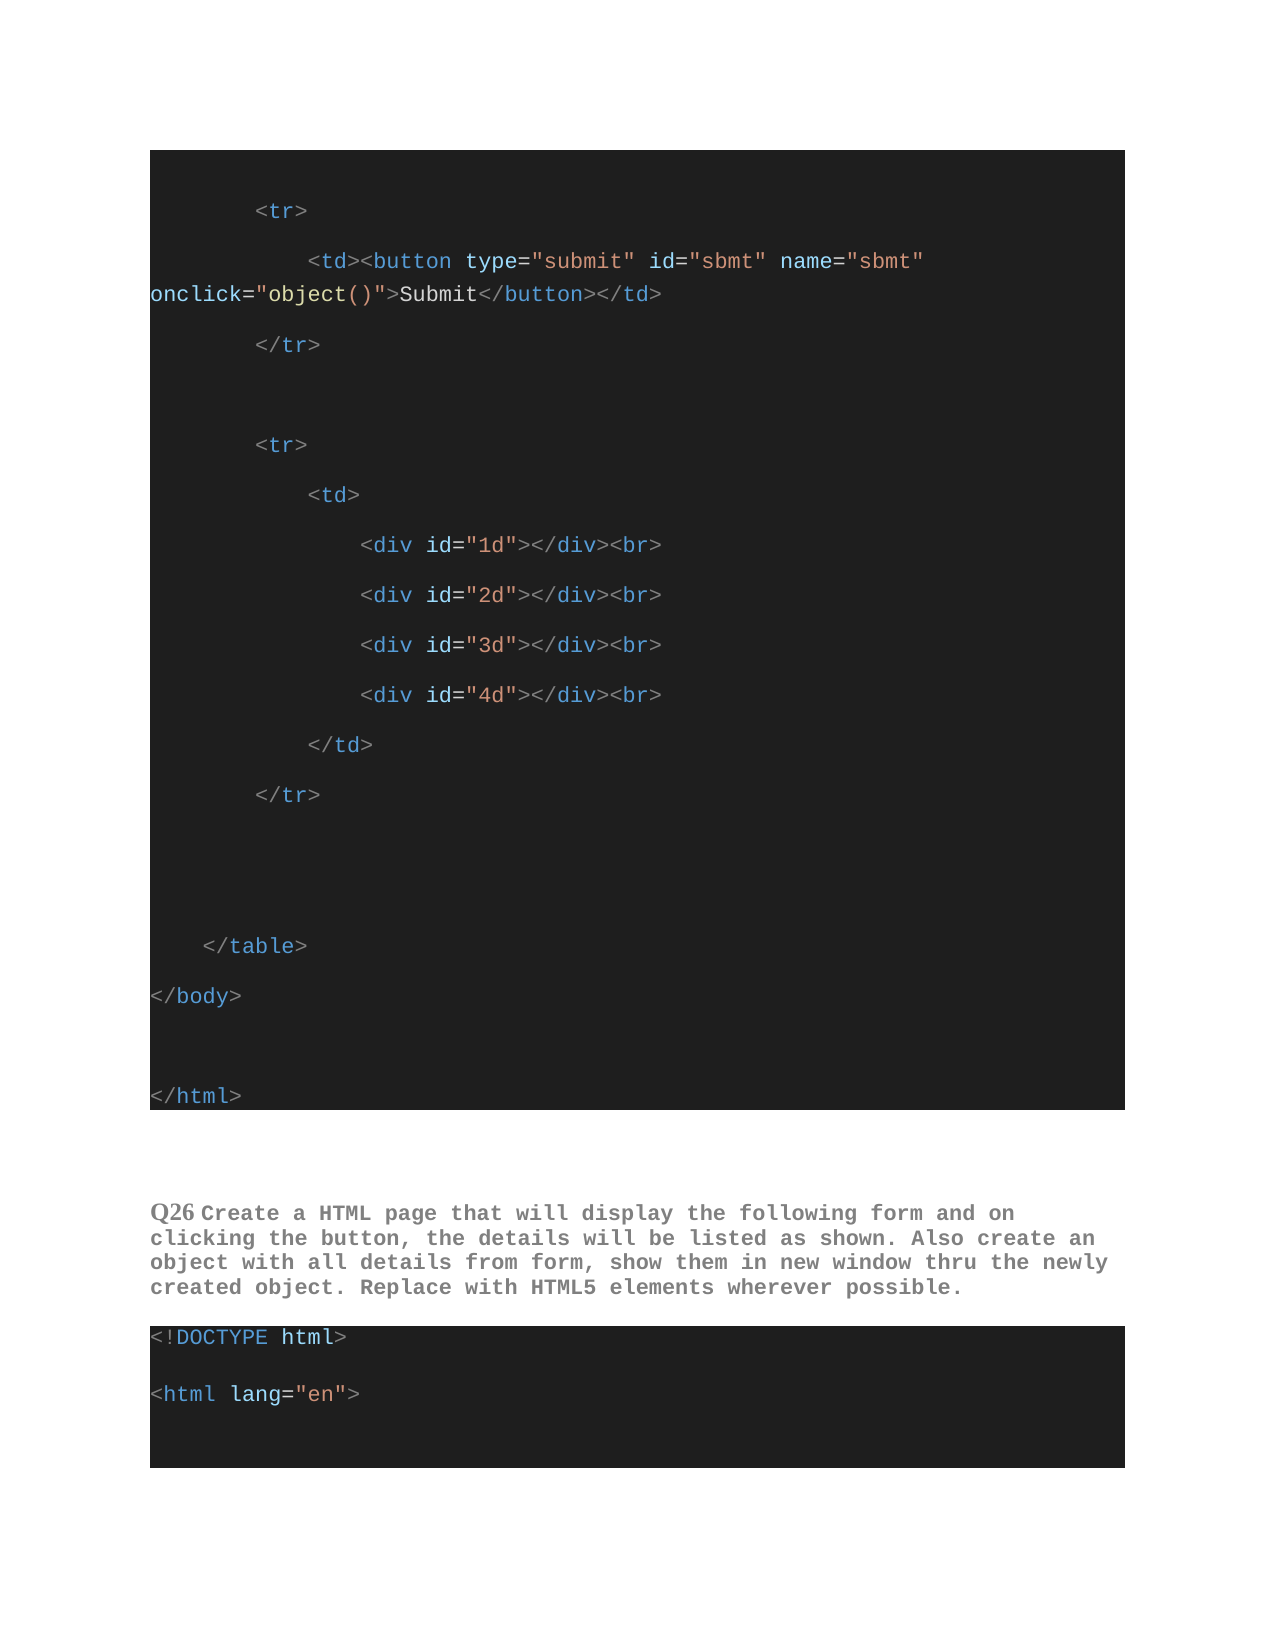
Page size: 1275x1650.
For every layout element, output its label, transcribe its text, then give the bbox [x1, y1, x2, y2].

text <td><button type="submit" id="sbmt" name="sbmt" onclick="object()">Submit</button></td> [150, 250, 1125, 308]
text <div id="2d"></div><br> [150, 584, 1125, 609]
text <div id="3d"></div><br> [150, 634, 1125, 659]
text <!DOCTYPE html> [150, 1326, 1125, 1351]
text <div id="4d"></div><br> [150, 684, 1125, 709]
text <tr> [150, 434, 1125, 459]
text <td> [150, 484, 1125, 509]
text </table> [150, 935, 1125, 960]
text <tr> [150, 200, 1125, 225]
text Q26 Create a HTML page that will display the following form and on clicking the button, the details will be listed as shown. Also create an object with all details from form, show them in new window thru the newly created object. Replace with HTML5 elements wherever possible. [150, 1197, 1125, 1301]
text </html> [150, 1085, 1125, 1110]
text </td> [150, 734, 1125, 759]
text </body> [150, 985, 1125, 1010]
text </tr> [150, 334, 1125, 358]
text <div id="1d"></div><br> [150, 534, 1125, 559]
text <html lang="en"> [150, 1383, 1125, 1408]
text </tr> [150, 785, 1125, 809]
